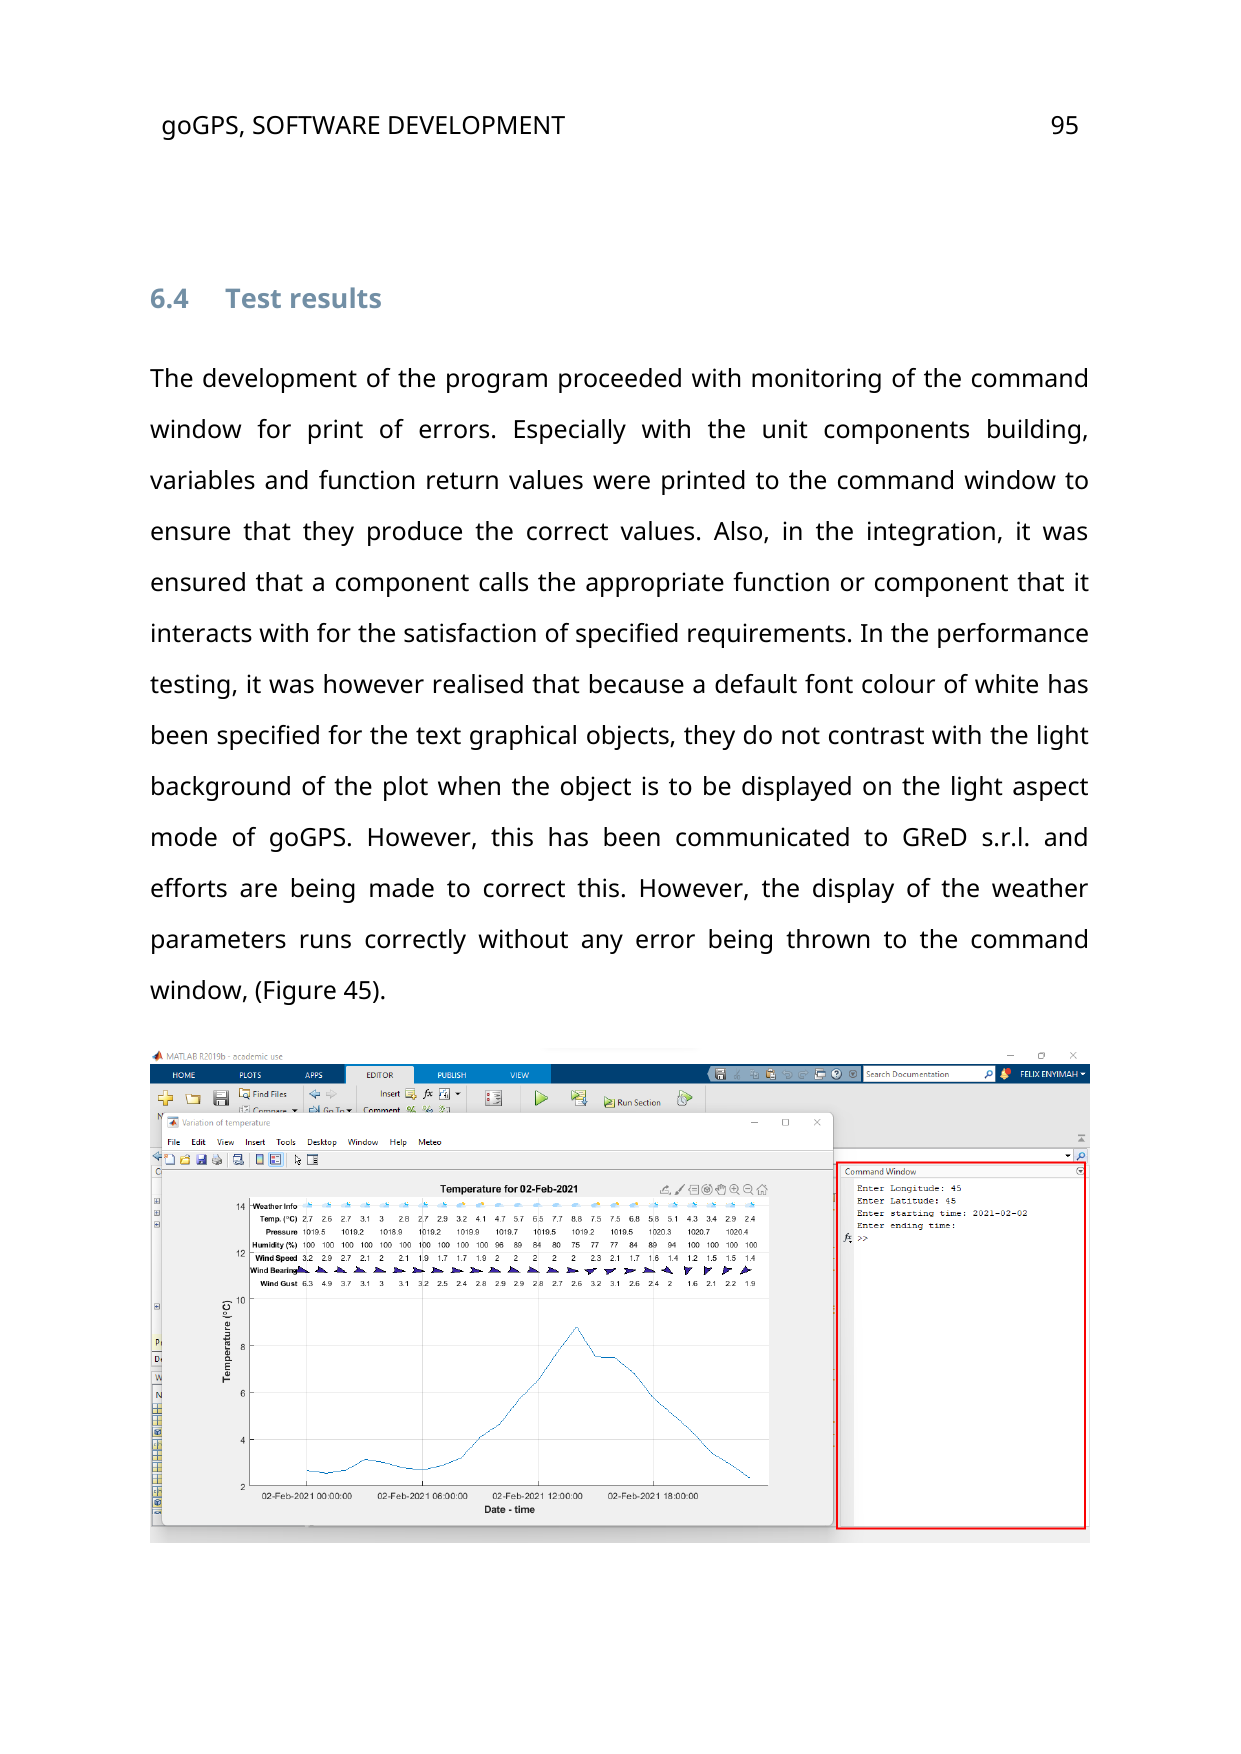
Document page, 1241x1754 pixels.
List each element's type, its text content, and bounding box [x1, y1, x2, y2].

subtitle Test results [150, 280, 1090, 317]
text The development of the program proceeded with monitoring of the command window for print of errors. Especially with the unit components building, variables and function return values were printed to the command window to ensure that they produce the correct values. Also, in the integration, it was ensured that a component calls the appropriate function or component that it interacts with for the satisfaction of specified requirements. In the performance testing, it was however realised that because a default font colour of white has been specified for the text graphical objects, they do not contrast with the light background of the plot when the object is to be displayed on the light aspect mode of goGPS. However, this has been communicated to GReD s.r.l. and efforts are being made to correct this. However, the display of the weather parameters runs correctly without any error being thrown to the command window, (Figure 45). [150, 360, 1090, 1007]
picture [150, 1048, 1090, 1543]
